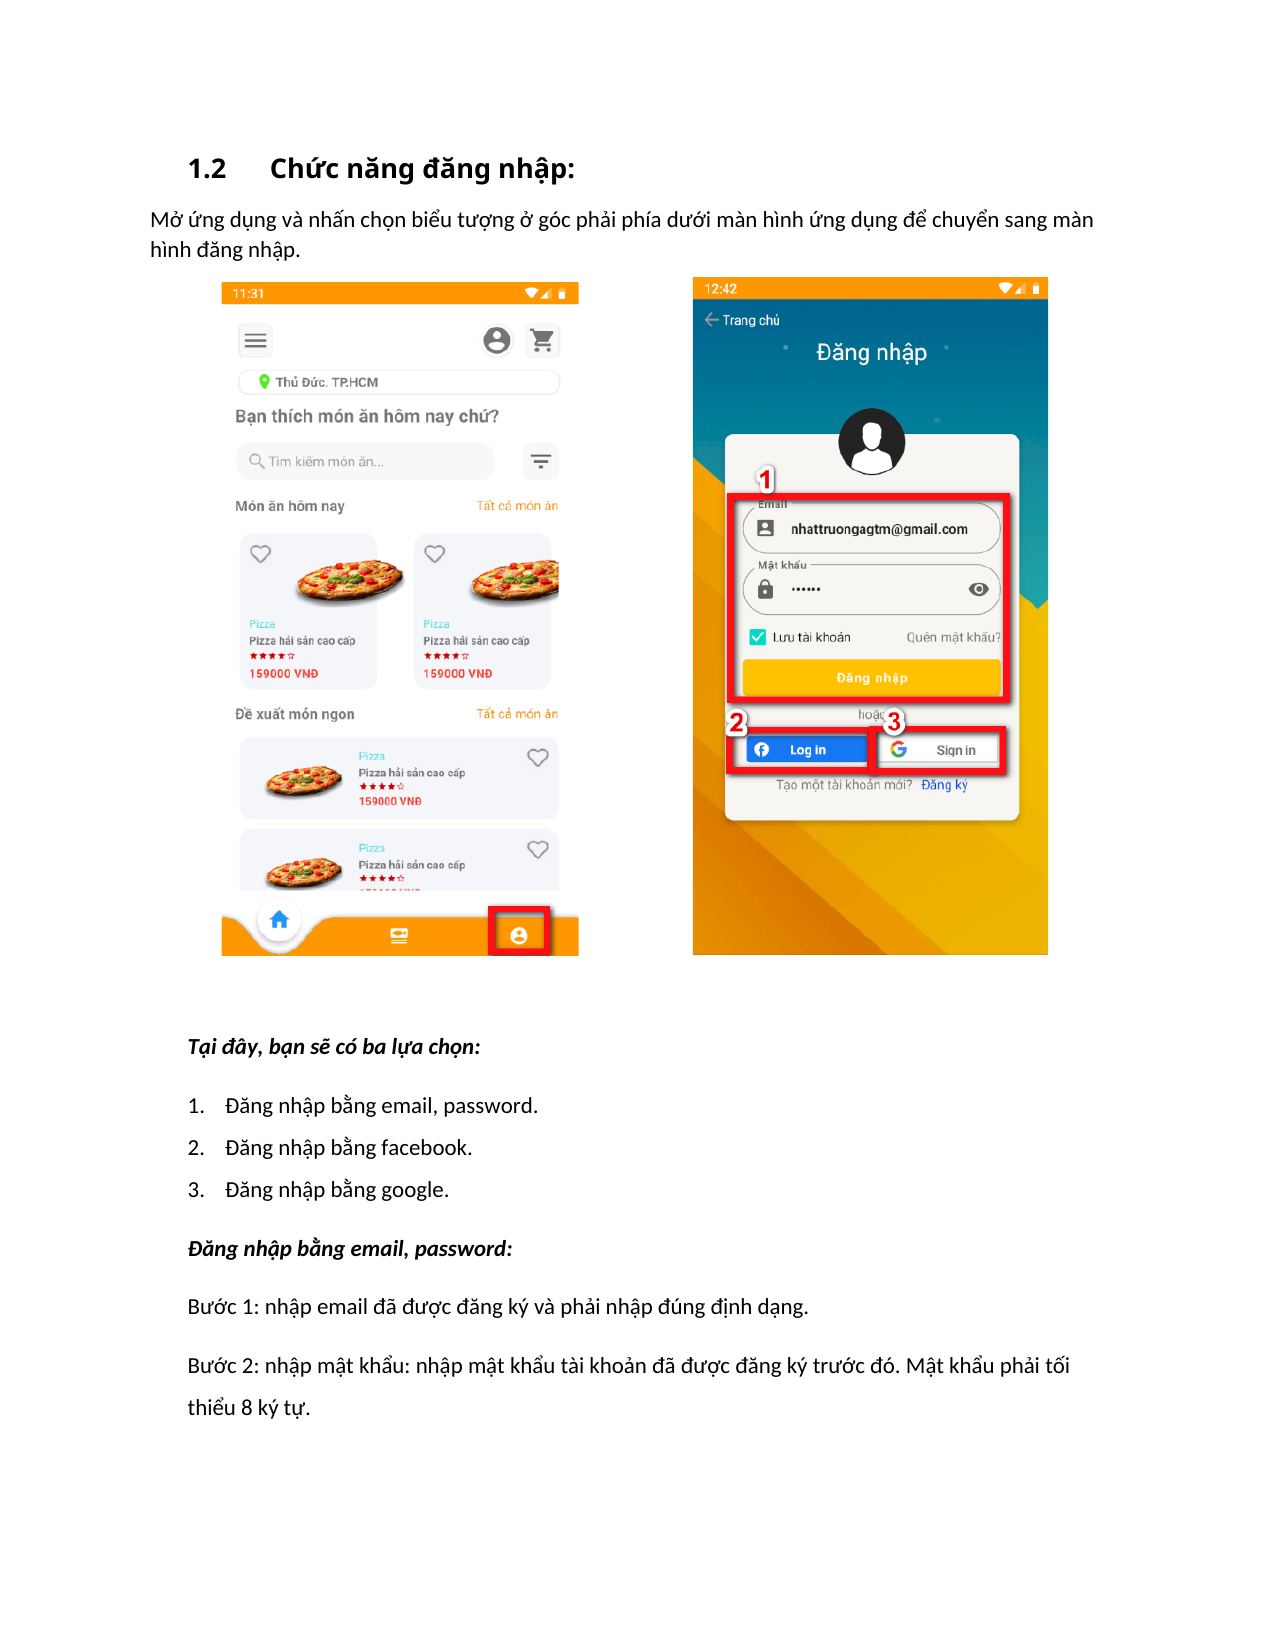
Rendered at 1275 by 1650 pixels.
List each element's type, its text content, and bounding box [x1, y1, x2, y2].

text Đăng nhập bằng email, password: [187, 1234, 1125, 1262]
picture [916, 348, 926, 364]
text Mở ứng dụng và nhấn chọn biểu tượng ở góc phải phía dưới màn hình ứng dụng để chuyển sang màn hình đăng nhập. [150, 205, 1125, 263]
picture [691, 277, 1048, 952]
picture [903, 349, 912, 359]
text Bước 1: nhập email đã được đăng ký và phải nhập đúng định dạng. [187, 1292, 1125, 1320]
picture [818, 344, 826, 359]
list Đăng nhập bằng email, password. [187, 1091, 1125, 1119]
picture [221, 282, 579, 956]
picture [891, 343, 900, 359]
picture [878, 348, 886, 359]
list Đăng nhập bằng google. [187, 1175, 1125, 1203]
picture [750, 318, 755, 327]
picture [846, 348, 856, 359]
list Đăng nhập bằng facebook. [187, 1133, 1125, 1161]
text Tại đây, bạn sẽ có ba lựa chọn: [187, 1032, 1125, 1060]
picture [724, 315, 729, 324]
picture [834, 345, 843, 359]
picture [706, 318, 718, 322]
picture [859, 348, 868, 364]
text Bước 2: nhập mật khẩu: nhập mật khẩu tài khoản đã được đăng ký trước đó. Mật khẩu phải tối thiểu 8 ký tự. [187, 1351, 1125, 1421]
subtitle Chức năng đăng nhập: [187, 150, 1125, 187]
